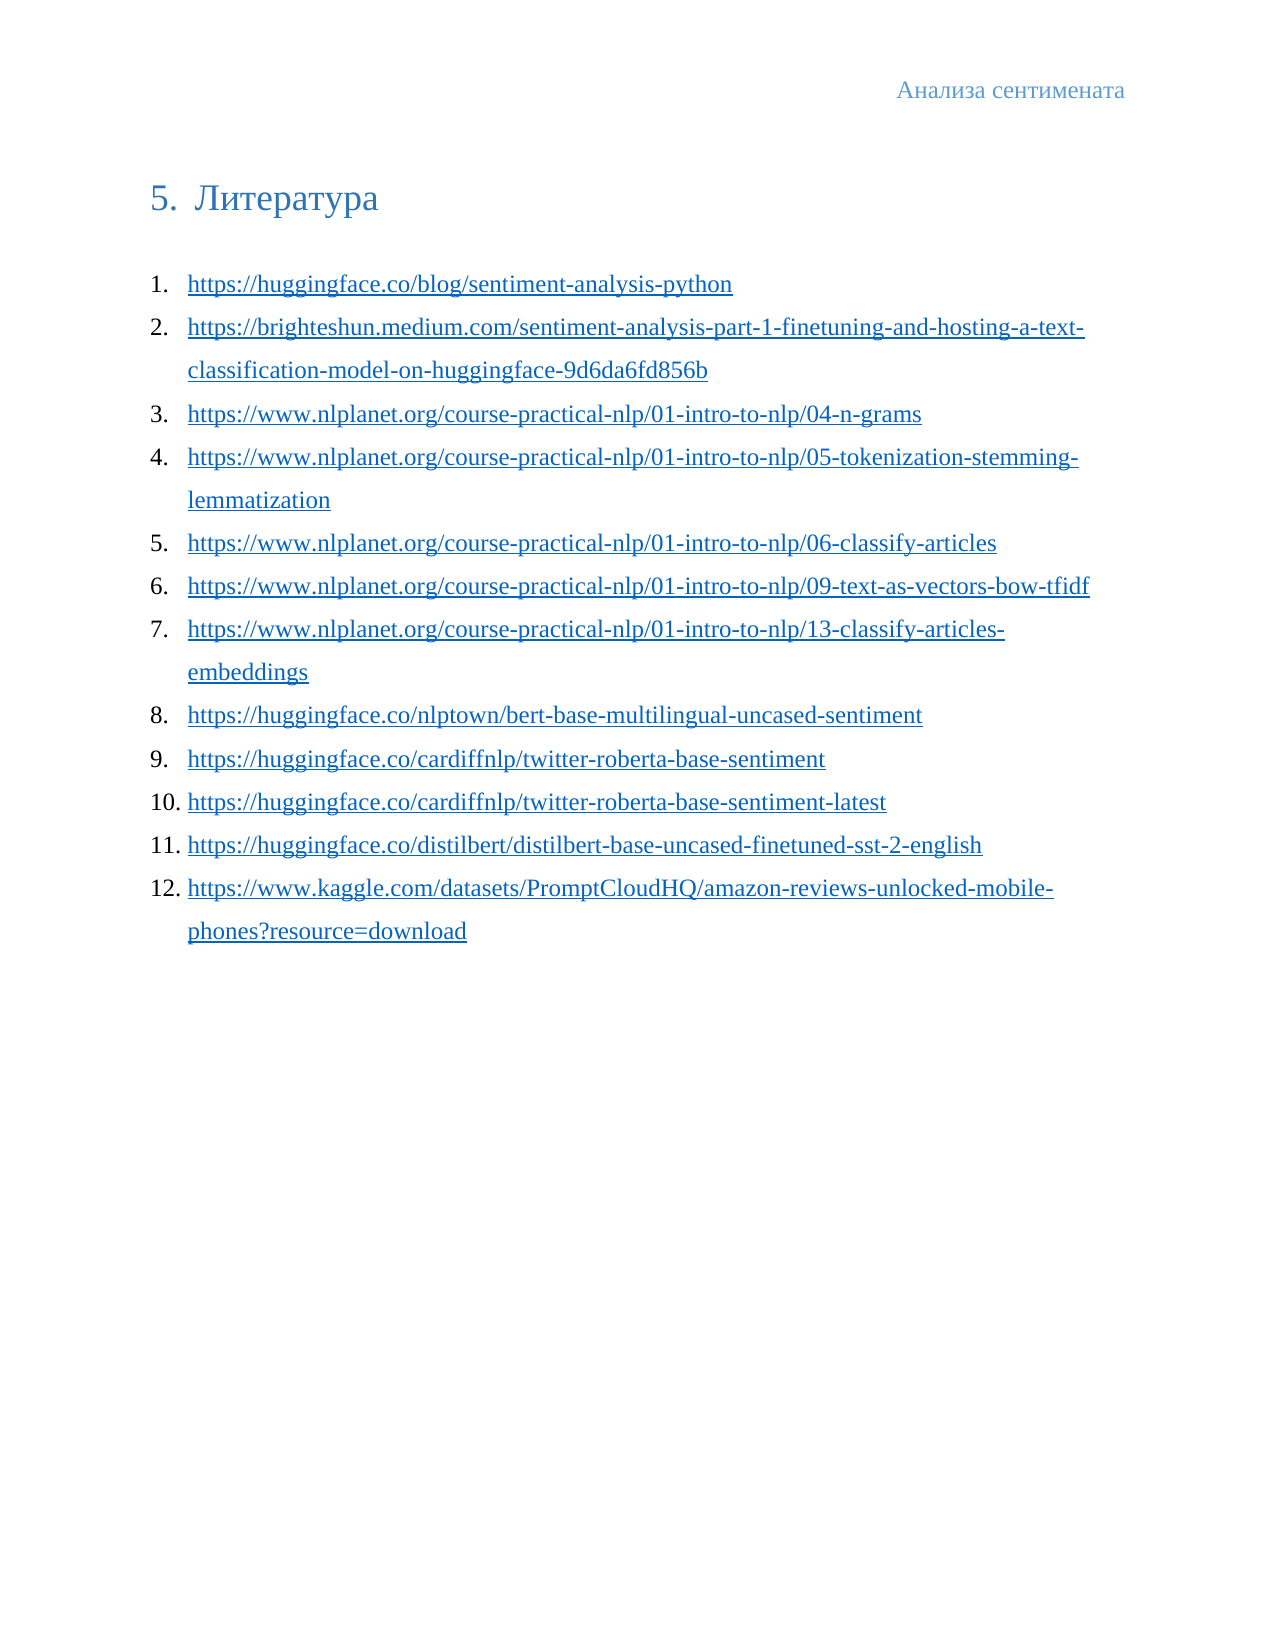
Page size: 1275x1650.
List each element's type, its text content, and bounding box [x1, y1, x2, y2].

list https://brighteshun.medium.com/sentiment-analysis-part-1-finetuning-and-hosting-a-text-classification-model-on-huggingface-9d6da6fd856b [150, 312, 1125, 384]
list https://www.nlplanet.org/course-practical-nlp/01-intro-to-nlp/05-tokenization-stemming-lemmatization [150, 442, 1125, 514]
list https://www.nlplanet.org/course-practical-nlp/01-intro-to-nlp/04-n-grams [150, 399, 1125, 427]
list https://huggingface.co/distilbert/distilbert-base-uncased-finetuned-sst-2-english [150, 830, 1125, 859]
list https://www.nlplanet.org/course-practical-nlp/01-intro-to-nlp/06-classify-articles [150, 528, 1125, 557]
list https://www.nlplanet.org/course-practical-nlp/01-intro-to-nlp/13-classify-articles-embeddings [150, 614, 1125, 686]
list https://huggingface.co/nlptown/bert-base-multilingual-uncased-sentiment [150, 701, 1125, 729]
list https://huggingface.co/cardiffnlp/twitter-roberta-base-sentiment-latest [150, 787, 1125, 816]
list https://huggingface.co/cardiffnlp/twitter-roberta-base-sentiment [150, 744, 1125, 772]
subtitle Литература [150, 175, 1125, 218]
list https://huggingface.co/blog/sentiment-analysis-python [150, 269, 1125, 298]
list https://www.nlplanet.org/course-practical-nlp/01-intro-to-nlp/09-text-as-vectors-bow-tfidf [150, 571, 1125, 600]
list https://www.kaggle.com/datasets/PromptCloudHQ/amazon-reviews-unlocked-mobile-phones?resource=download [150, 873, 1125, 945]
